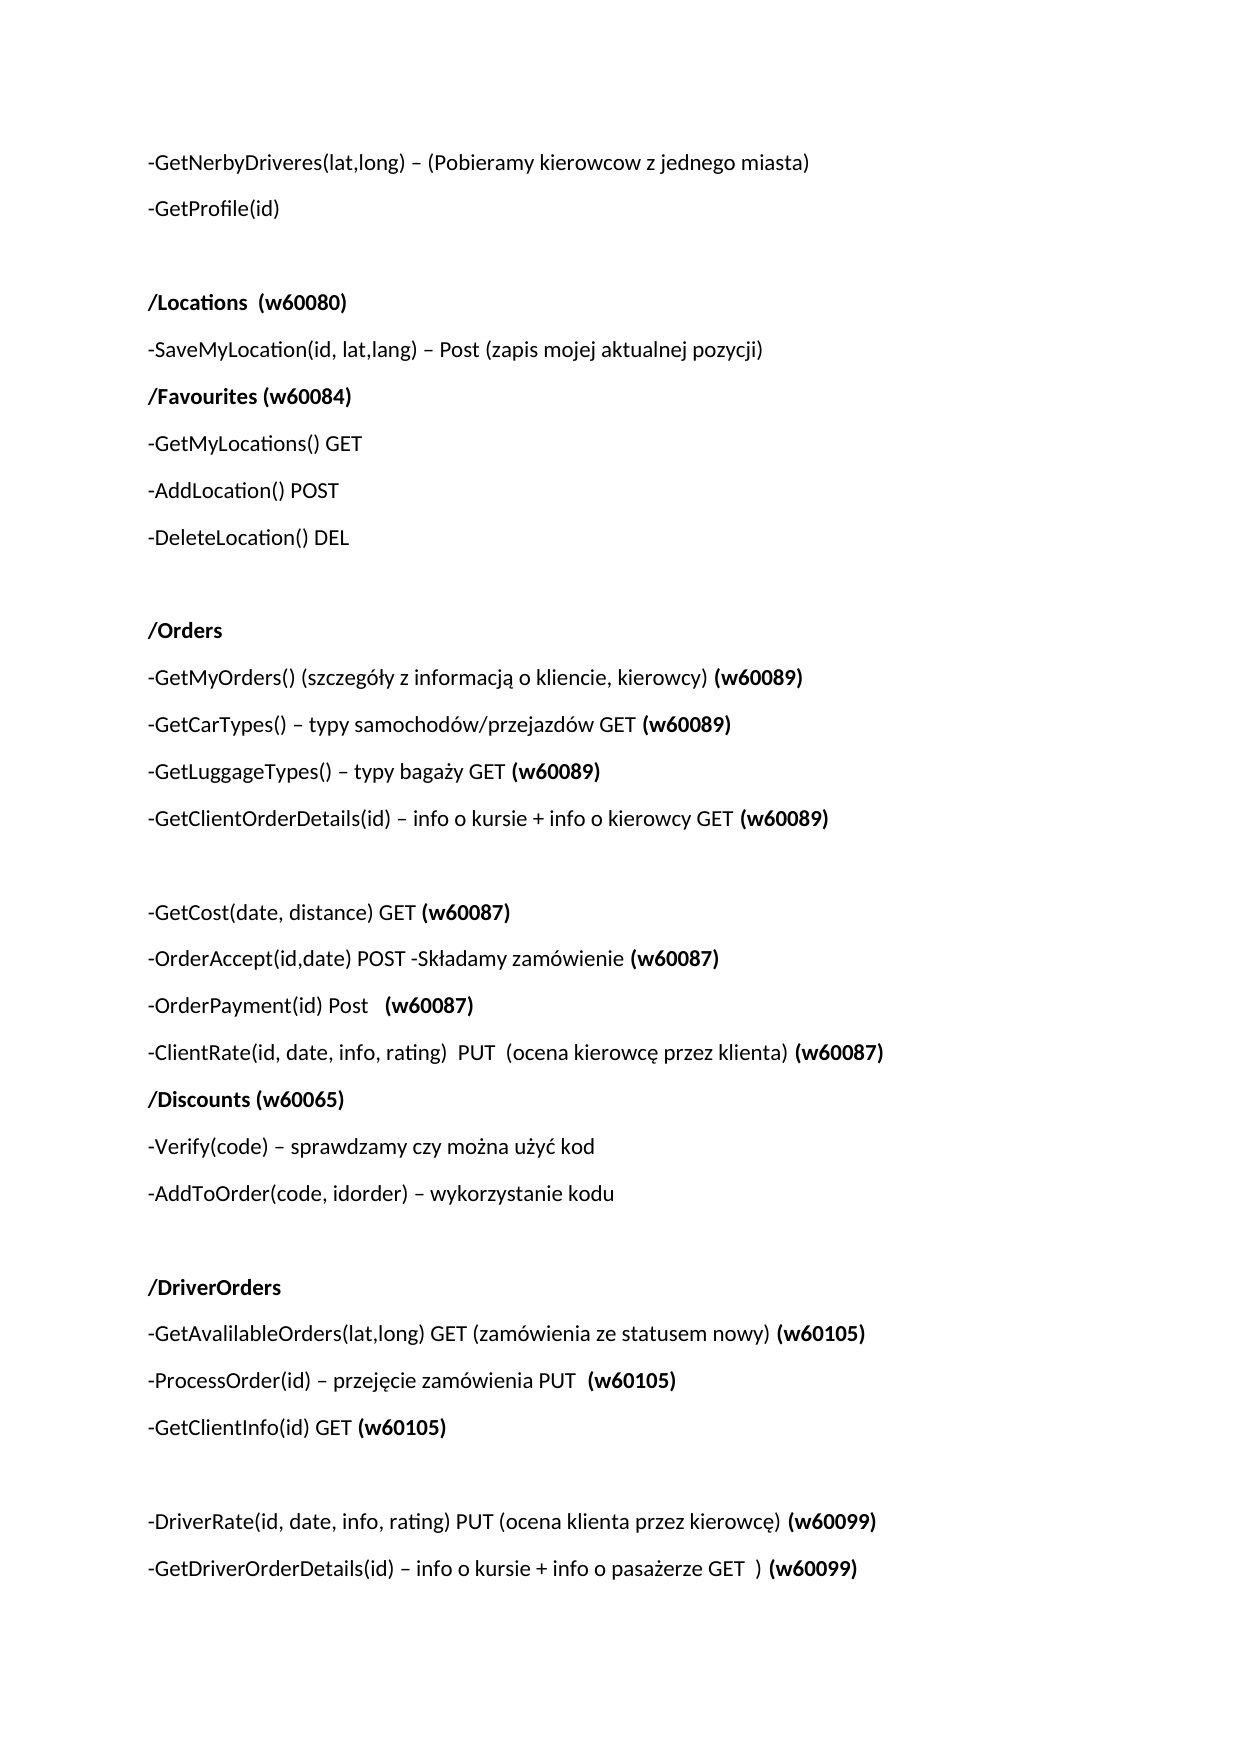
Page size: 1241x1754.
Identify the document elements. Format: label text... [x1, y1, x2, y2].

text -GetProfile(id) [148, 194, 1093, 222]
text /Discounts (w60065) [148, 1085, 1093, 1113]
text -OrderPayment(id) Post (w60087) [148, 991, 1093, 1019]
text -GetDriverOrderDetails(id) – info o kursie + info o pasażerze GET ) (w60099) [148, 1554, 1093, 1582]
text -DeleteLocation() DEL [148, 523, 1093, 551]
text -GetLuggageTypes() – typy bagaży GET (w60089) [148, 757, 1093, 785]
text -AddToOrder(code, idorder) – wykorzystanie kodu [148, 1179, 1093, 1207]
text -ProcessOrder(id) – przejęcie zamówienia PUT (w60105) [148, 1366, 1093, 1394]
text -GetAvalilableOrders(lat,long) GET (zamówienia ze statusem nowy) (w60105) [148, 1319, 1093, 1347]
text -GetMyOrders() (szczegóły z informacją o kliencie, kierowcy) (w60089) [148, 663, 1093, 691]
text -GetClientOrderDetails(id) – info o kursie + info o kierowcy GET (w60089) [148, 804, 1093, 832]
text /Locations (w60080) [148, 288, 1093, 316]
text -AddLocation() POST [148, 476, 1093, 504]
text -GetCarTypes() – typy samochodów/przejazdów GET (w60089) [148, 710, 1093, 738]
text /Orders [148, 616, 1093, 644]
text /Favourites (w60084) [148, 382, 1093, 410]
text -GetNerbyDriveres(lat,long) – (Pobieramy kierowcow z jednego miasta) [148, 148, 1093, 176]
text -GetClientInfo(id) GET (w60105) [148, 1413, 1093, 1441]
text -SaveMyLocation(id, lat,lang) – Post (zapis mojej aktualnej pozycji) [148, 335, 1093, 363]
text -GetCost(date, distance) GET (w60087) [148, 898, 1093, 926]
text /DriverOrders [148, 1273, 1093, 1301]
text -DriverRate(id, date, info, rating) PUT (ocena klienta przez kierowcę) (w60099) [148, 1507, 1093, 1535]
text -ClientRate(id, date, info, rating) PUT (ocena kierowcę przez klienta) (w60087) [148, 1038, 1093, 1066]
text -GetMyLocations() GET [148, 429, 1093, 457]
text -Verify(code) – sprawdzamy czy można użyć kod [148, 1132, 1093, 1160]
text -OrderAccept(id,date) POST -Składamy zamówienie (w60087) [148, 944, 1093, 972]
